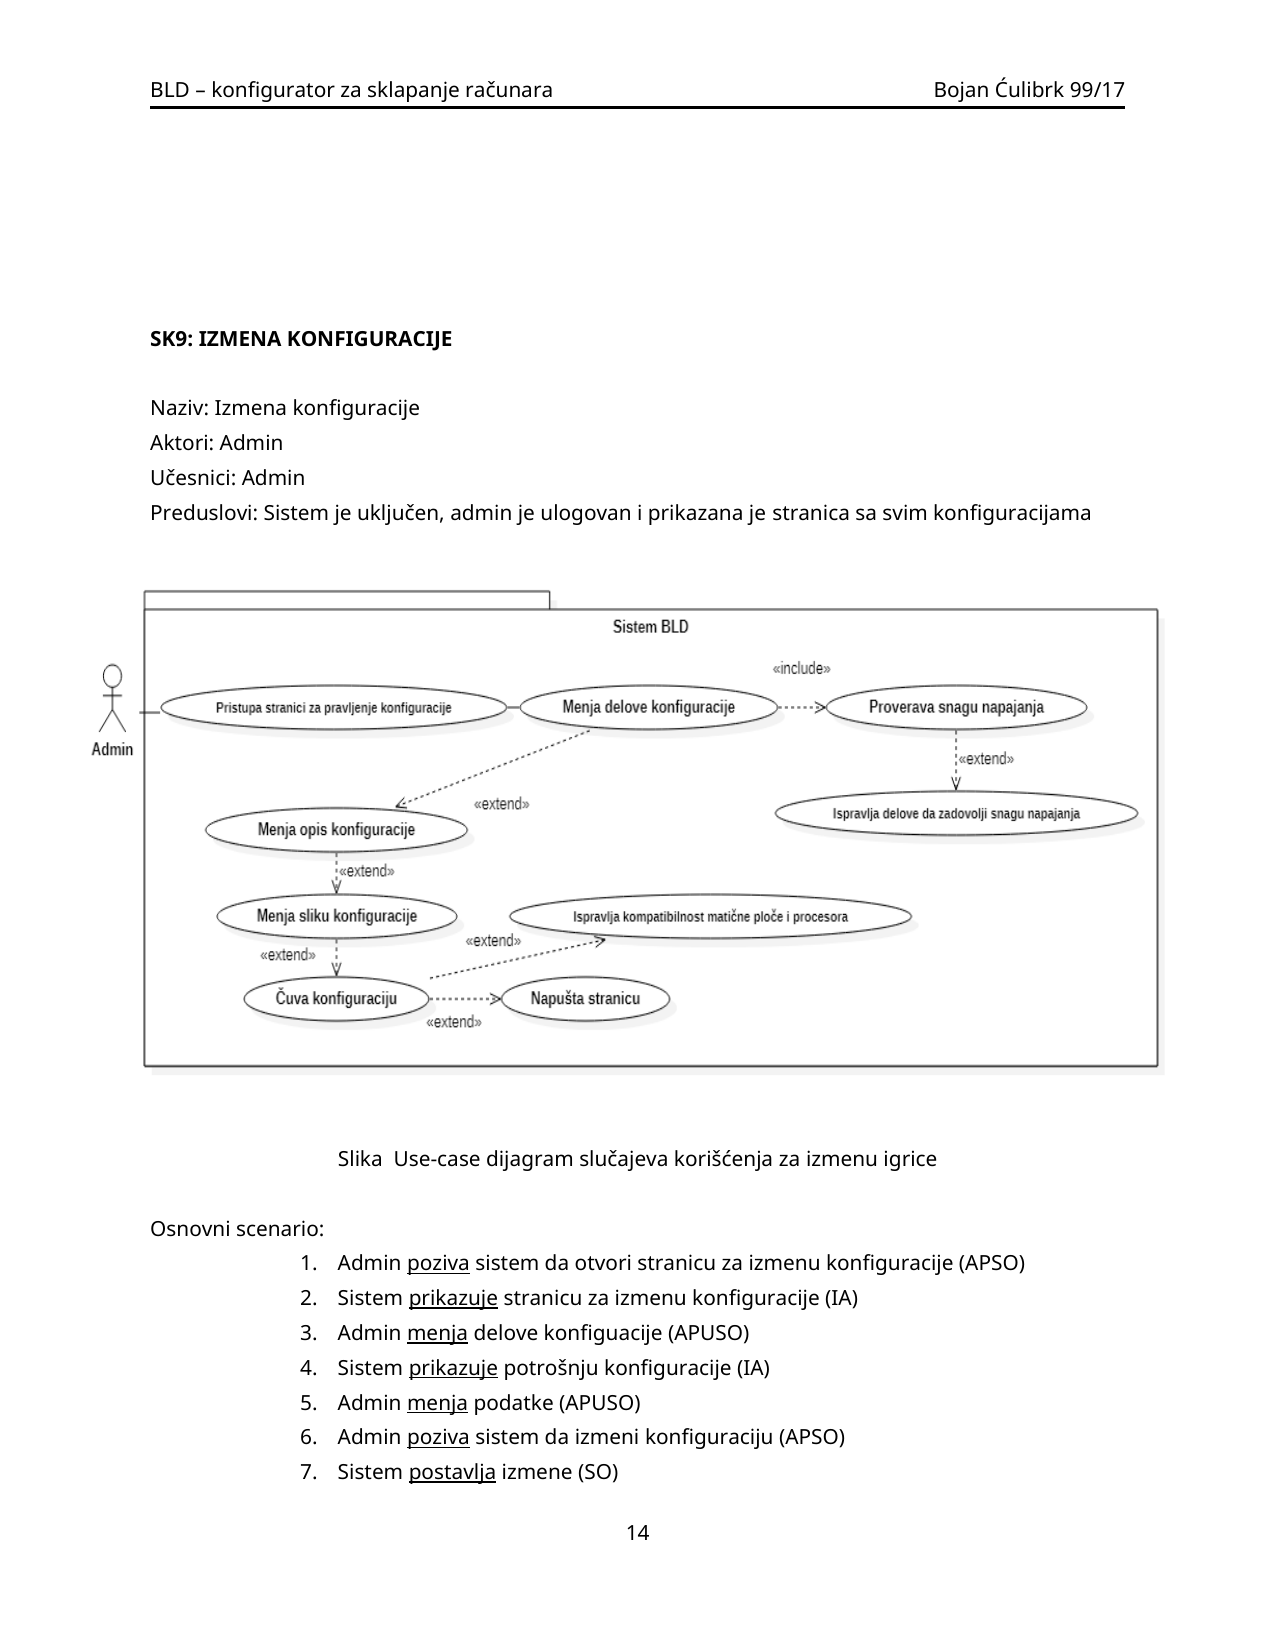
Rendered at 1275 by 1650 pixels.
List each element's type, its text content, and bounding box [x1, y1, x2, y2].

text Osnovni scenario: [150, 1214, 1125, 1242]
text SK9: IZMENA KONFIGURACIJE [150, 324, 1125, 352]
list Admin poziva sistem da izmeni konfiguraciju (APSO) [300, 1422, 1125, 1451]
text Slika Use-case dijagram slučajeva korišćenja za izmenu igrice [150, 1144, 1125, 1172]
list Sistem postavlja izmene (SO) [300, 1457, 1125, 1486]
list Admin menja delove konfiguacije (APUSO) [300, 1318, 1125, 1346]
picture [75, 567, 1200, 1101]
text Preduslovi: Sistem je uključen, admin je ulogovan i prikazana je stranica sa svim konfiguracijama [150, 498, 1125, 526]
list Sistem prikazuje potrošnju konfiguracije (IA) [300, 1353, 1125, 1381]
list Admin menja podatke (APUSO) [300, 1388, 1125, 1416]
text Učesnici: Admin [150, 463, 1125, 492]
text Aktori: Admin [150, 428, 1125, 457]
list Sistem prikazuje stranicu za izmenu konfiguracije (IA) [300, 1283, 1125, 1312]
text Naziv: Izmena konfiguracije [150, 393, 1125, 422]
list Admin poziva sistem da otvori stranicu za izmenu konfiguracije (APSO) [300, 1248, 1125, 1277]
